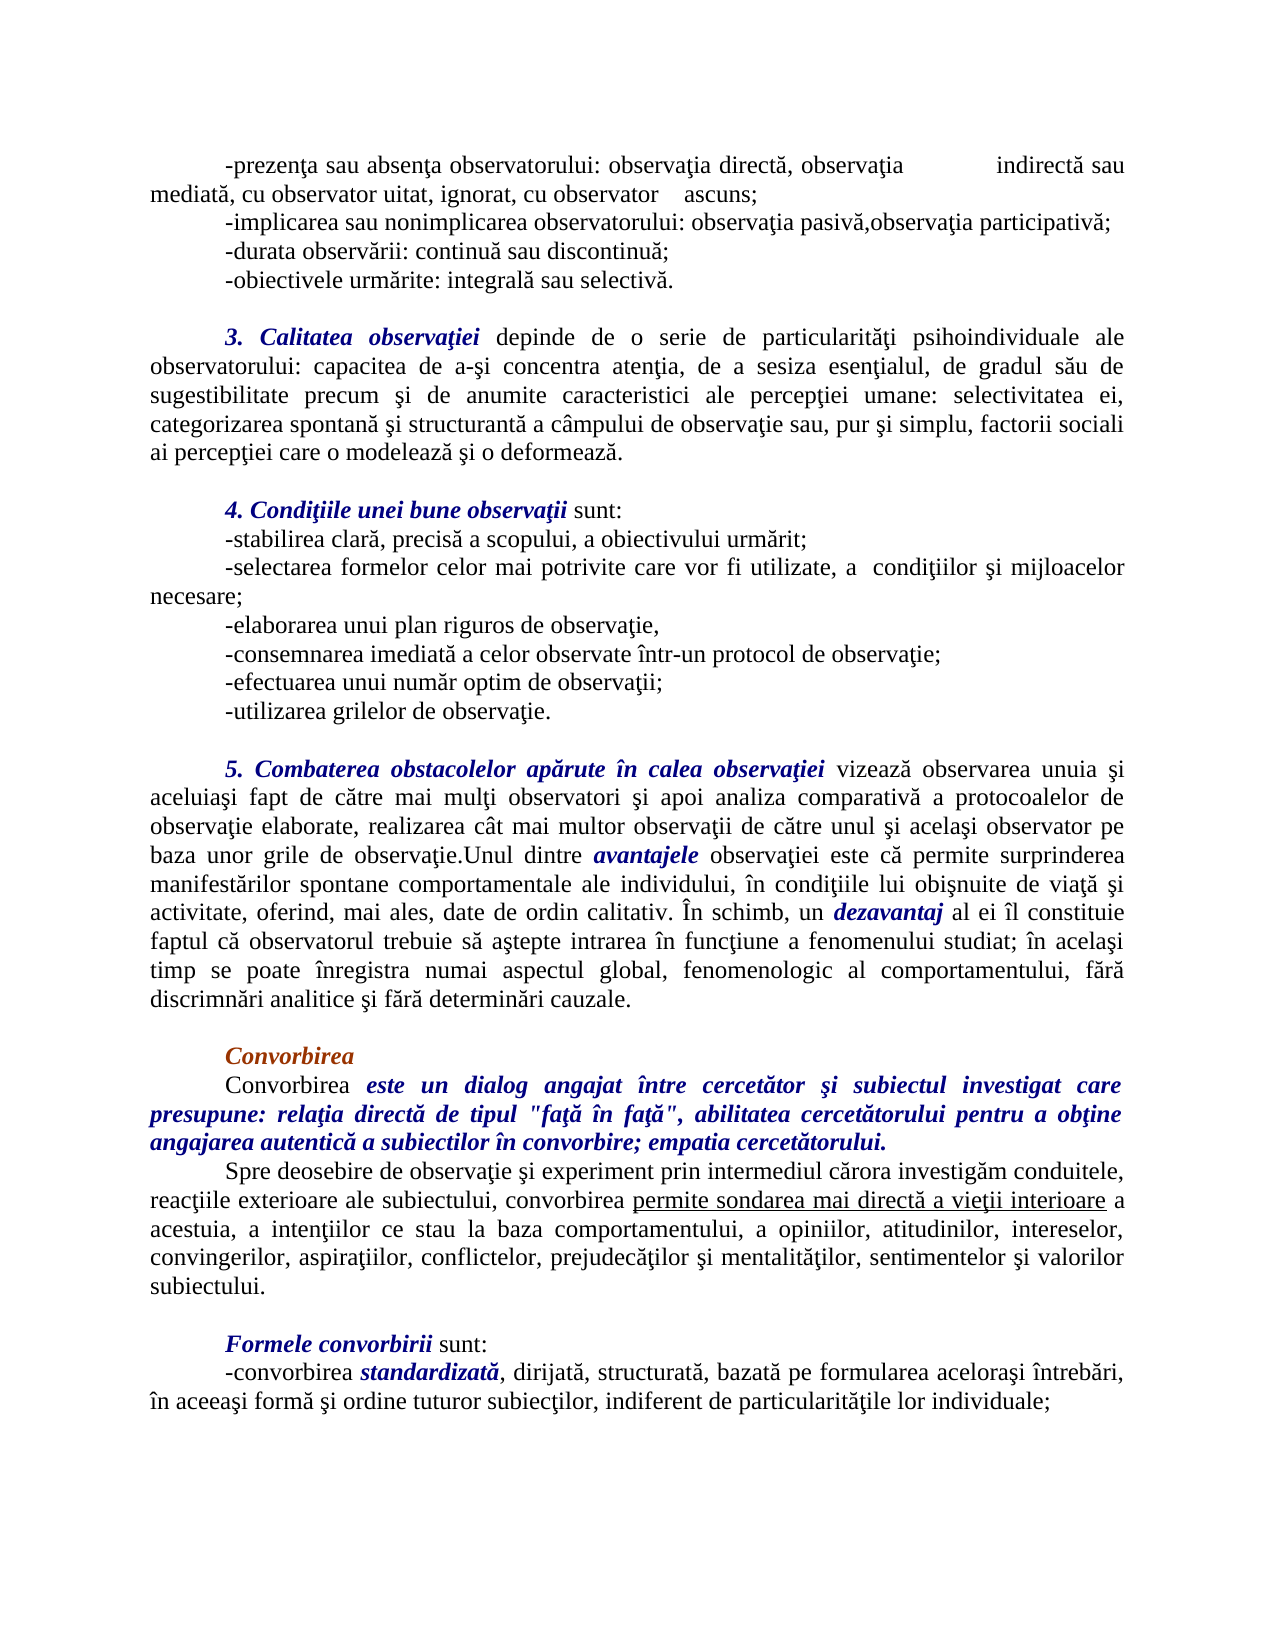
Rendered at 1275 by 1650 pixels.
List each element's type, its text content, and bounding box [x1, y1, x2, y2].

text Convorbirea este un dialog angajat între cercetător şi subiectul investigat care presupune: relaţia directă de tipul "faţă în faţă", abilitatea cercetătorului pentru a obţine angajarea autentică a subiectilor în convorbire; empatia cercetătorului. [150, 1070, 1125, 1156]
text -elaborarea unui plan riguros de observaţie, [150, 610, 1125, 639]
text -obiectivele urmărite: integrală sau selectivă. [150, 265, 1125, 294]
text -utilizarea grilelor de observaţie. [150, 696, 1125, 725]
text 3. Calitatea observaţiei depinde de o serie de particularităţi psihoindividuale ale observatorului: capacitea de a-şi concentra atenţia, de a sesiza esenţialul, de gradul său de sugestibilitate precum şi de anumite caracteristici ale percepţiei umane: selectivitatea ei, categorizarea spontană şi structurantă a câmpului de observaţie sau, pur şi simplu, factorii sociali ai percepţiei care o modelează şi o deformează. [150, 322, 1125, 466]
text 5. Combaterea obstacolelor apărute în calea observaţiei vizează observarea unuia şi aceluiaşi fapt de către mai mulţi observatori şi apoi analiza comparativă a protocoalelor de observaţie elaborate, realizarea cât mai multor observaţii de către unul şi acelaşi observator pe baza unor grile de observaţie.Unul dintre avantajele observaţiei este că permite surprinderea manifestărilor spontane comportamentale ale individului, în condiţiile lui obişnuite de viaţă şi activitate, oferind, mai ales, date de ordin calitativ. În schimb, un dezavantaj al ei îl constituie faptul că observatorul trebuie să aştepte intrarea în funcţiune a fenomenului studiat; în acelaşi timp se poate înregistra numai aspectul global, fenomenologic al comportamentului, fără discrimnări analitice şi fără determinări cauzale. [150, 754, 1125, 1012]
text -efectuarea unui număr optim de observaţii; [150, 667, 1125, 696]
text -implicarea sau nonimplicarea observatorului: observaţia pasivă,observaţia participativă; [150, 207, 1125, 236]
text -convorbirea standardizată, dirijată, structurată, bazată pe formularea aceloraşi întrebări, în aceeaşi formă şi ordine tuturor subiecţilor, indiferent de particularităţile lor individuale; [150, 1357, 1125, 1415]
text Convorbirea [225, 1041, 1125, 1070]
text -stabilirea clară, precisă a scopului, a obiectivului urmărit; [150, 524, 1125, 552]
text 4. Condiţiile unei bune observaţii sunt: [150, 495, 1125, 524]
text Spre deosebire de observaţie şi experiment prin intermediul cărora investigăm conduitele, reacţiile exterioare ale subiectului, convorbirea permite sondarea mai directă a vieţii interioare a acestuia, a intenţiilor ce stau la baza comportamentului, a opiniilor, atitudinilor, intereselor, convingerilor, aspiraţiilor, conflictelor, prejudecăţilor şi mentalităţilor, sentimentelor şi valorilor subiectului. [150, 1156, 1125, 1300]
text -prezenţa sau absenţa observatorului: observaţia directă, observaţia indirectă sau mediată, cu observator uitat, ignorat, cu observator ascuns; [150, 150, 1125, 207]
text Formele convorbirii sunt: [150, 1329, 1125, 1357]
text -consemnarea imediată a celor observate într-un protocol de observaţie; [150, 639, 1125, 667]
text -durata observării: continuă sau discontinuă; [150, 236, 1125, 265]
text -selectarea formelor celor mai potrivite care vor fi utilizate, a condiţiilor şi mijloacelor necesare; [150, 552, 1125, 610]
